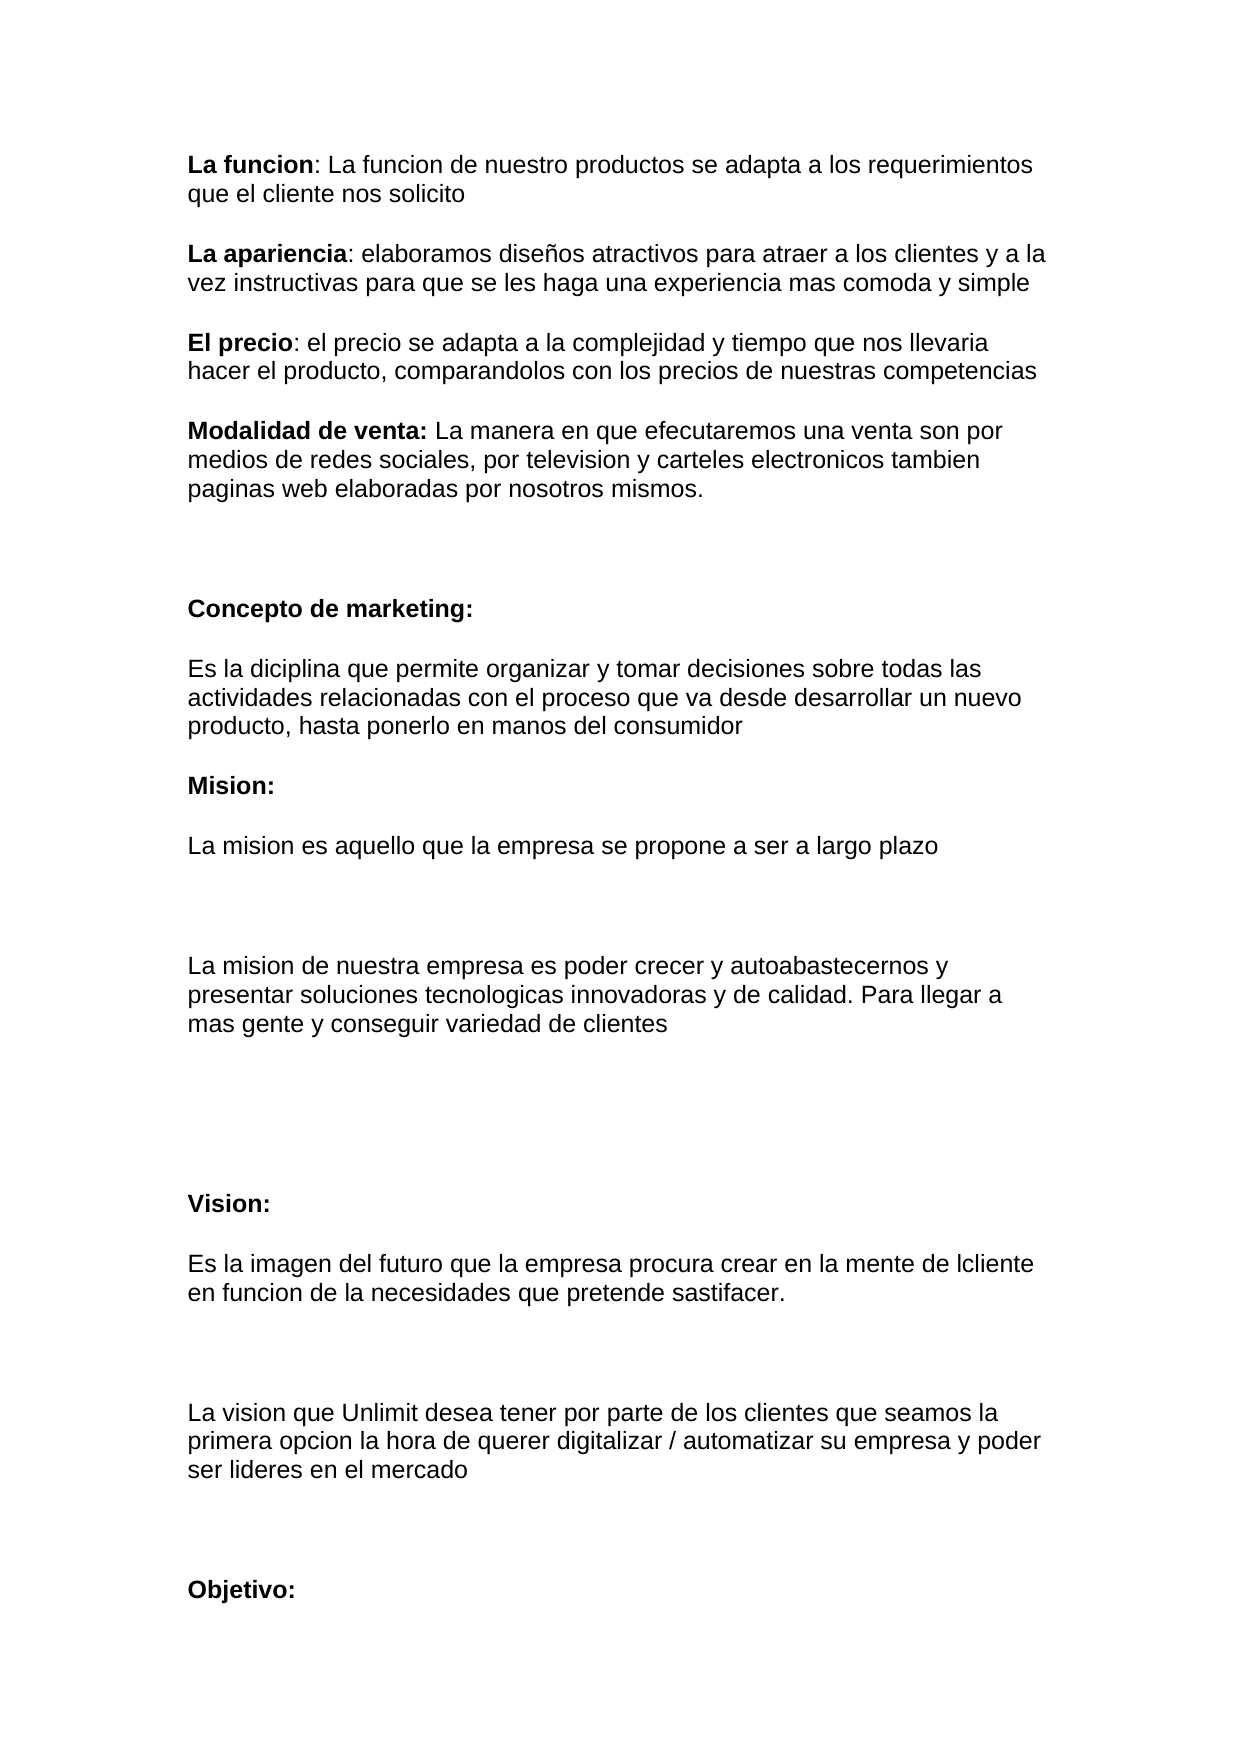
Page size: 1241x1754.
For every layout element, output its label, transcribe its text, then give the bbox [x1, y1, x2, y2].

list La mision de nuestra empresa es poder crecer y autoabastecernos y presentar soluciones tecnologicas innovadoras y de calidad. Para llegar a mas gente y conseguir variedad de clientes [187, 951, 1053, 1037]
list La funcion: La funcion de nuestro productos se adapta a los requerimientos que el cliente nos solicito [187, 150, 1053, 207]
list La vision que Unlimit desea tener por parte de los clientes que seamos la primera opcion la hora de querer digitalizar / automatizar su empresa y poder ser lideres en el mercado [187, 1397, 1053, 1484]
list Vision: [187, 1189, 1053, 1217]
list La mision es aquello que la empresa se propone a ser a largo plazo [187, 831, 1053, 860]
list La apariencia: elaboramos diseños atractivos para atraer a los clientes y a la vez instructivas para que se les haga una experiencia mas comoda y simple [187, 239, 1053, 296]
list Es la imagen del futuro que la empresa procura crear en la mente de lcliente en funcion de la necesidades que pretende sastifacer. [187, 1249, 1053, 1306]
text Es la diciplina que permite organizar y tomar decisiones sobre todas las actividades relacionadas con el proceso que va desde desarrollar un nuevo producto, hasta ponerlo en manos del consumidor [187, 654, 1053, 740]
list Mision: [187, 771, 1053, 800]
list Modalidad de venta: La manera en que efecutaremos una venta son por medios de redes sociales, por television y carteles electronicos tambien paginas web elaboradas por nosotros mismos. [187, 416, 1053, 502]
list El precio: el precio se adapta a la complejidad y tiempo que nos llevaria hacer el producto, comparandolos con los precios de nuestras competencias [187, 327, 1053, 385]
text Concepto de marketing: [187, 594, 1053, 622]
text Objetivo: [187, 1575, 1053, 1604]
